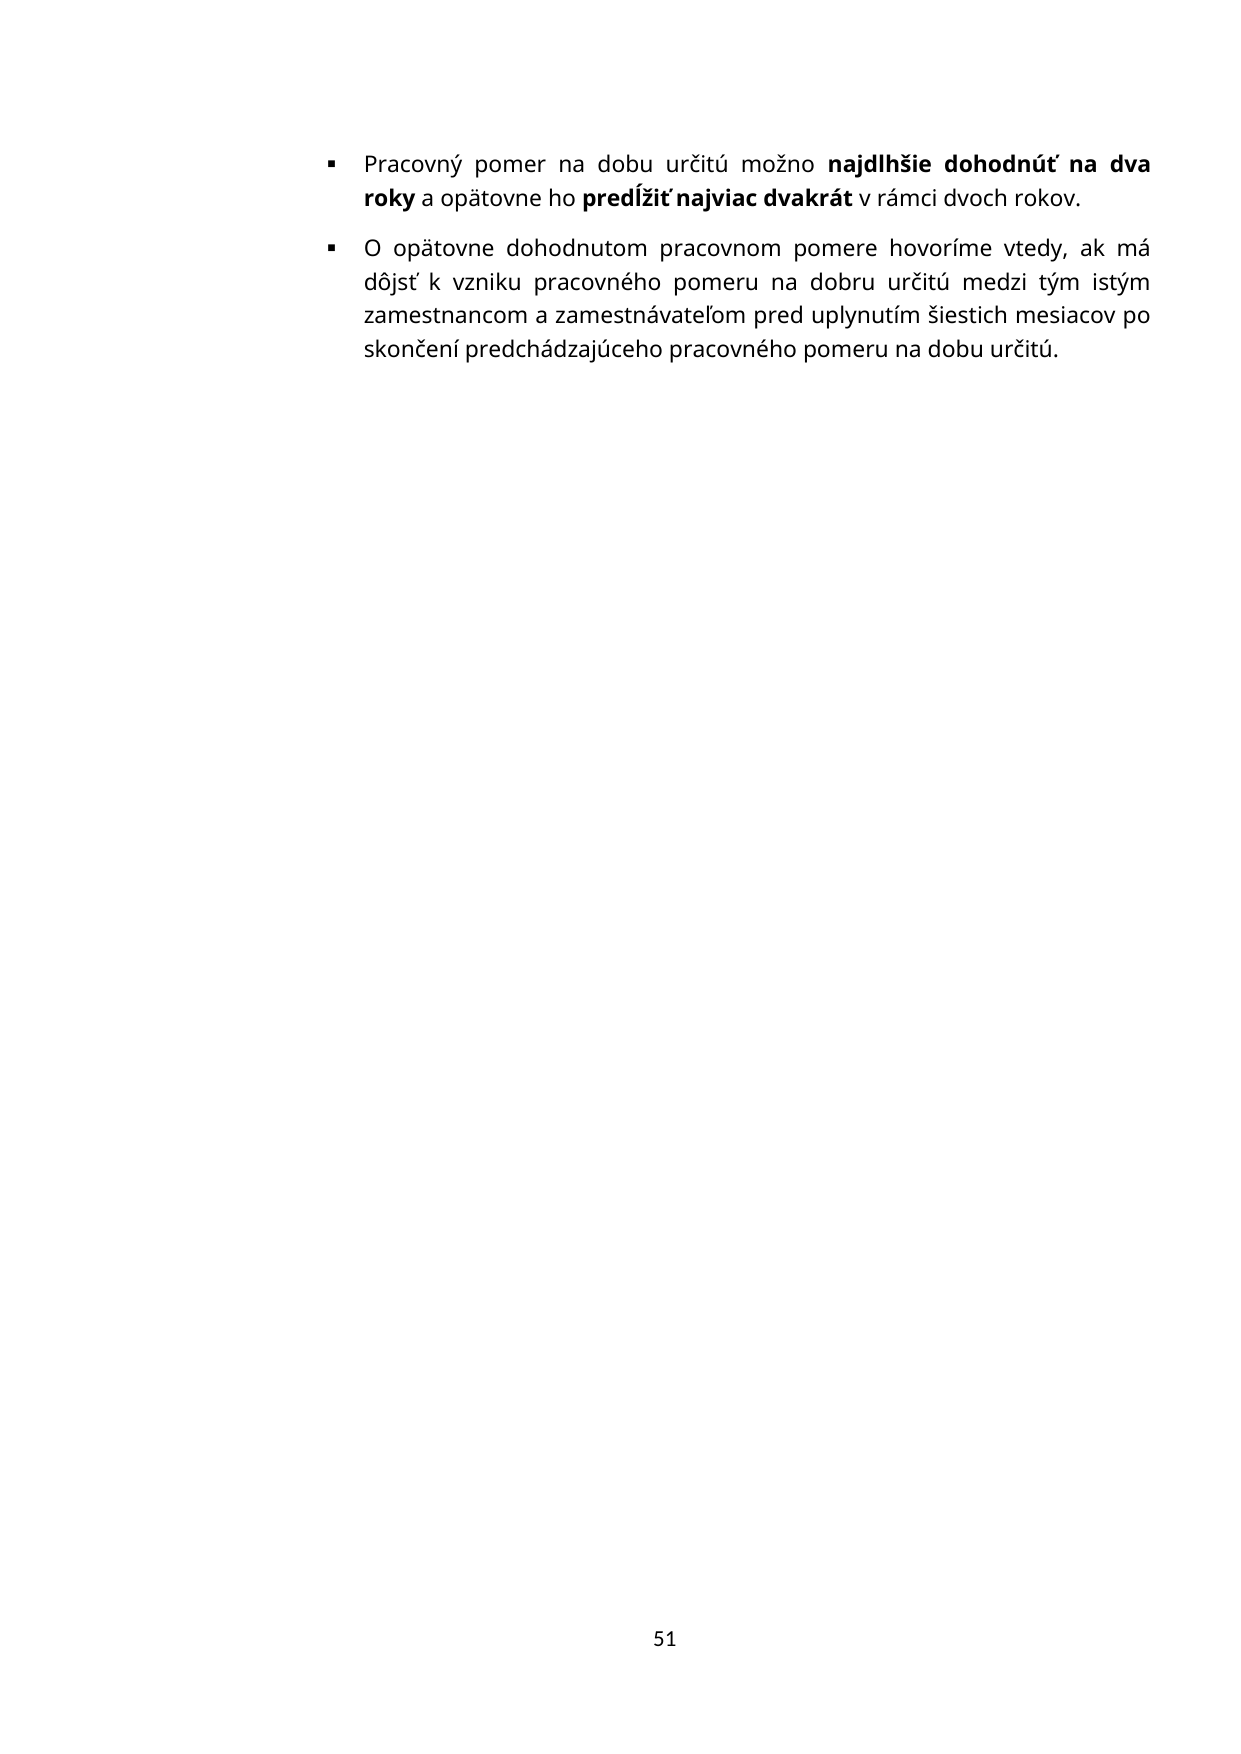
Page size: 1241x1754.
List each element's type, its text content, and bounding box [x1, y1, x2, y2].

list O opätovne dohodnutom pracovnom pomere hovoríme vtedy, ak má dôjsť k vzniku pracovného pomeru na dobru určitú medzi tým istým zamestnancom a zamestnávateľom pred uplynutím šiestich mesiacov po skončení predchádzajúceho pracovného pomeru na dobu určitú. [326, 232, 1152, 364]
list Pracovný pomer na dobu určitú možno najdlhšie dohodnúť na dva roky a opätovne ho predĺžiť najviac dvakrát v rámci dvoch rokov. [326, 148, 1152, 213]
